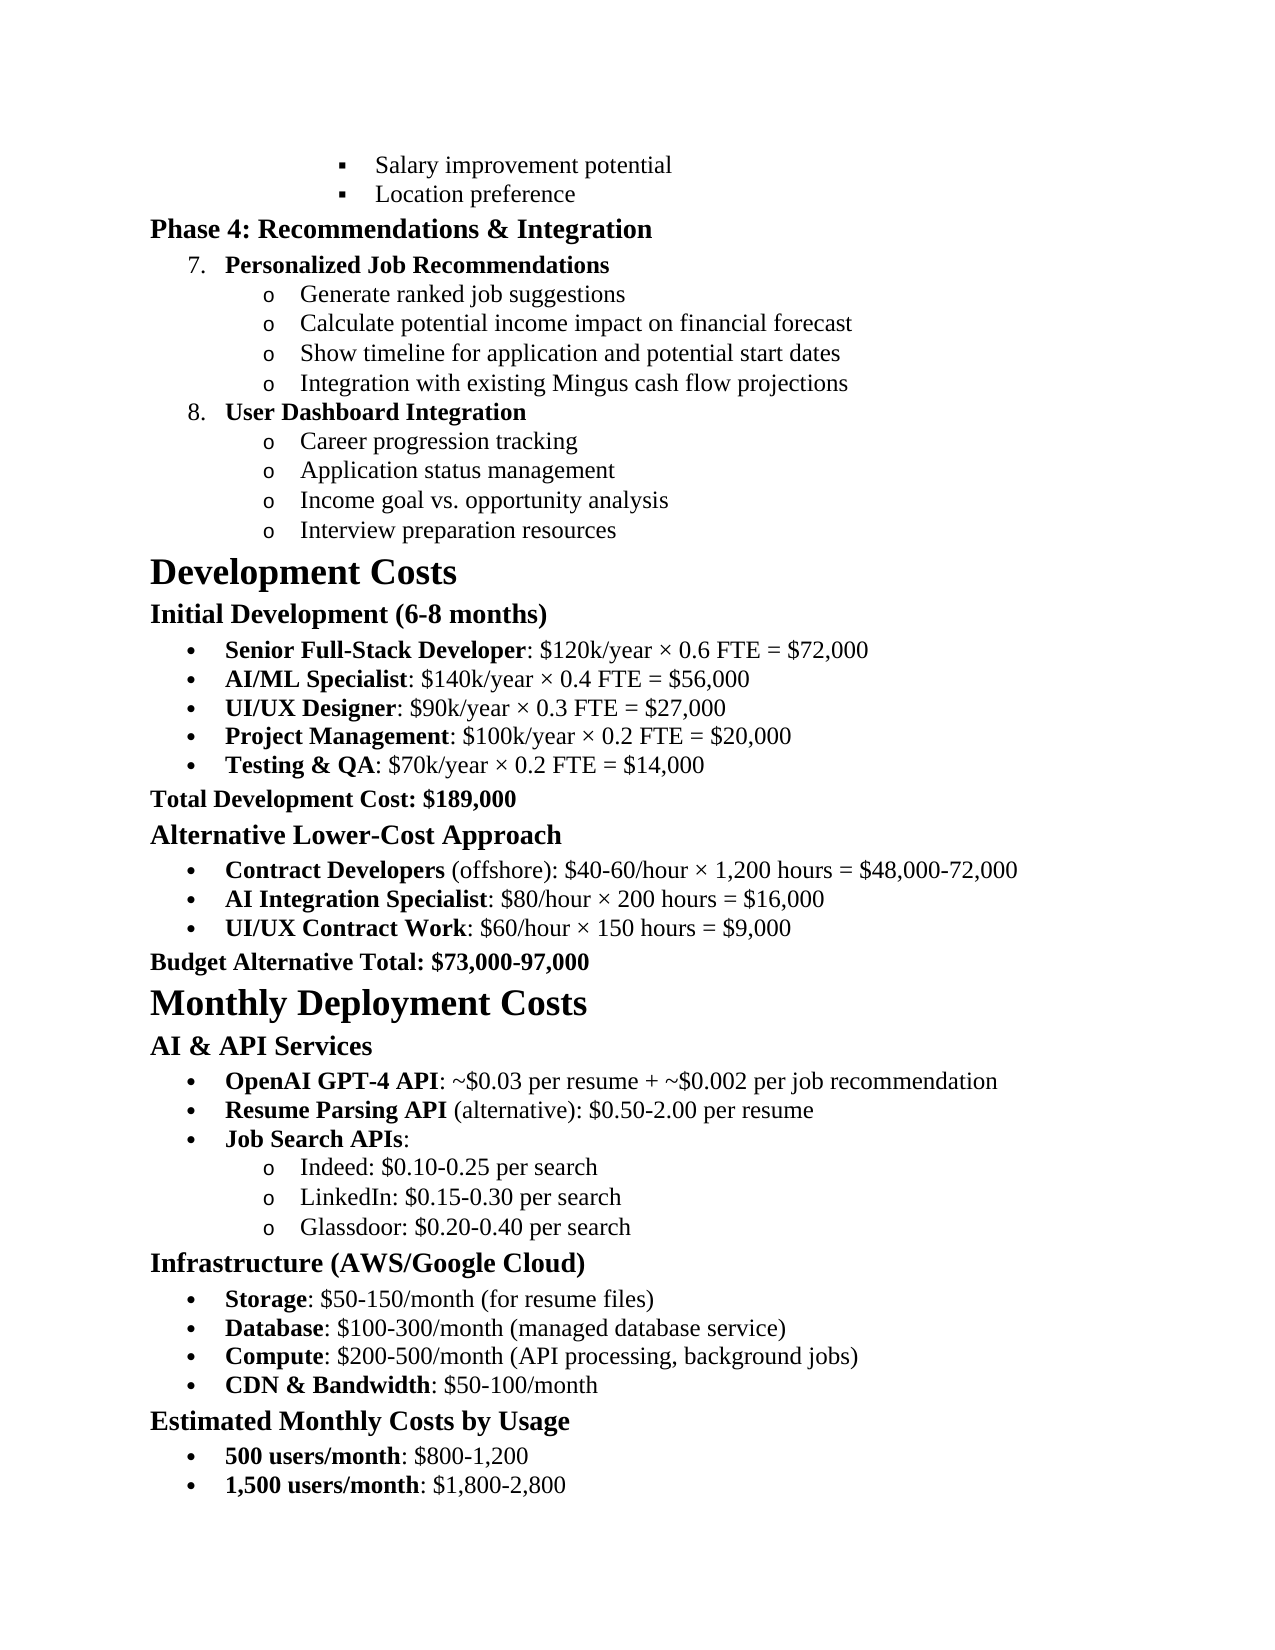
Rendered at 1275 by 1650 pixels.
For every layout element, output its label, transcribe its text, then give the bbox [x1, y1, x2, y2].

list Salary improvement potential [337, 150, 1125, 179]
list UI/UX Contract Work: $60/hour × 150 hours = $9,000 [187, 913, 1125, 942]
list Storage: $50-150/month (for resume files) [187, 1284, 1125, 1313]
list Job Search APIs: [187, 1124, 1125, 1152]
list Database: $100-300/month (managed database service) [187, 1313, 1125, 1341]
list Senior Full-Stack Developer: $120k/year × 0.6 FTE = $72,000 [187, 635, 1125, 664]
list AI Integration Specialist: $80/hour × 200 hours = $16,000 [187, 884, 1125, 913]
list Glassdoor: $0.20-0.40 per search [262, 1212, 1125, 1241]
list Indeed: $0.10-0.25 per search [262, 1152, 1125, 1182]
text Phase 4: Recommendations & Integration [150, 213, 1125, 245]
text Initial Development (6-8 months) [150, 598, 1125, 630]
list UI/UX Designer: $90k/year × 0.3 FTE = $27,000 [187, 693, 1125, 721]
list Generate ranked job suggestions [262, 279, 1125, 308]
list Contract Developers (offshore): $40-60/hour × 1,200 hours = $48,000-72,000 [187, 855, 1125, 884]
list Integration with existing Mingus cash flow projections [262, 368, 1125, 397]
list 500 users/month: $800-1,200 [187, 1441, 1125, 1470]
text Total Development Cost: $189,000 [150, 784, 1125, 813]
list Career progression tracking [262, 426, 1125, 456]
list Application status management [262, 456, 1125, 485]
text Estimated Monthly Costs by Usage [150, 1404, 1125, 1436]
list Show timeline for application and potential start dates [262, 338, 1125, 368]
list User Dashboard Integration [187, 397, 1125, 426]
list AI/ML Specialist: $140k/year × 0.4 FTE = $56,000 [187, 664, 1125, 693]
list CDN & Bandwidth: $50-100/month [187, 1370, 1125, 1399]
text Budget Alternative Total: $73,000-97,000 [150, 947, 1125, 975]
list OpenAI GPT-4 API: ~$0.03 per resume + ~$0.002 per job recommendation [187, 1066, 1125, 1095]
list Interview preparation resources [262, 515, 1125, 544]
list 1,500 users/month: $1,800-2,800 [187, 1470, 1125, 1499]
text AI & API Services [150, 1029, 1125, 1061]
list Compute: $200-500/month (API processing, background jobs) [187, 1341, 1125, 1370]
list LinkedIn: $0.15-0.30 per search [262, 1182, 1125, 1212]
list Location preference [337, 179, 1125, 207]
text Alternative Lower-Cost Approach [150, 818, 1125, 850]
list Project Management: $100k/year × 0.2 FTE = $20,000 [187, 721, 1125, 750]
list Testing & QA: $70k/year × 0.2 FTE = $14,000 [187, 750, 1125, 779]
text Monthly Deployment Costs [150, 981, 1125, 1024]
text Infrastructure (AWS/Google Cloud) [150, 1246, 1125, 1279]
text Development Costs [150, 549, 1125, 592]
list Income goal vs. opportunity analysis [262, 485, 1125, 515]
list Calculate potential income impact on financial forecast [262, 308, 1125, 338]
list Personalized Job Recommendations [187, 250, 1125, 279]
list Resume Parsing API (alternative): $0.50-2.00 per resume [187, 1095, 1125, 1124]
